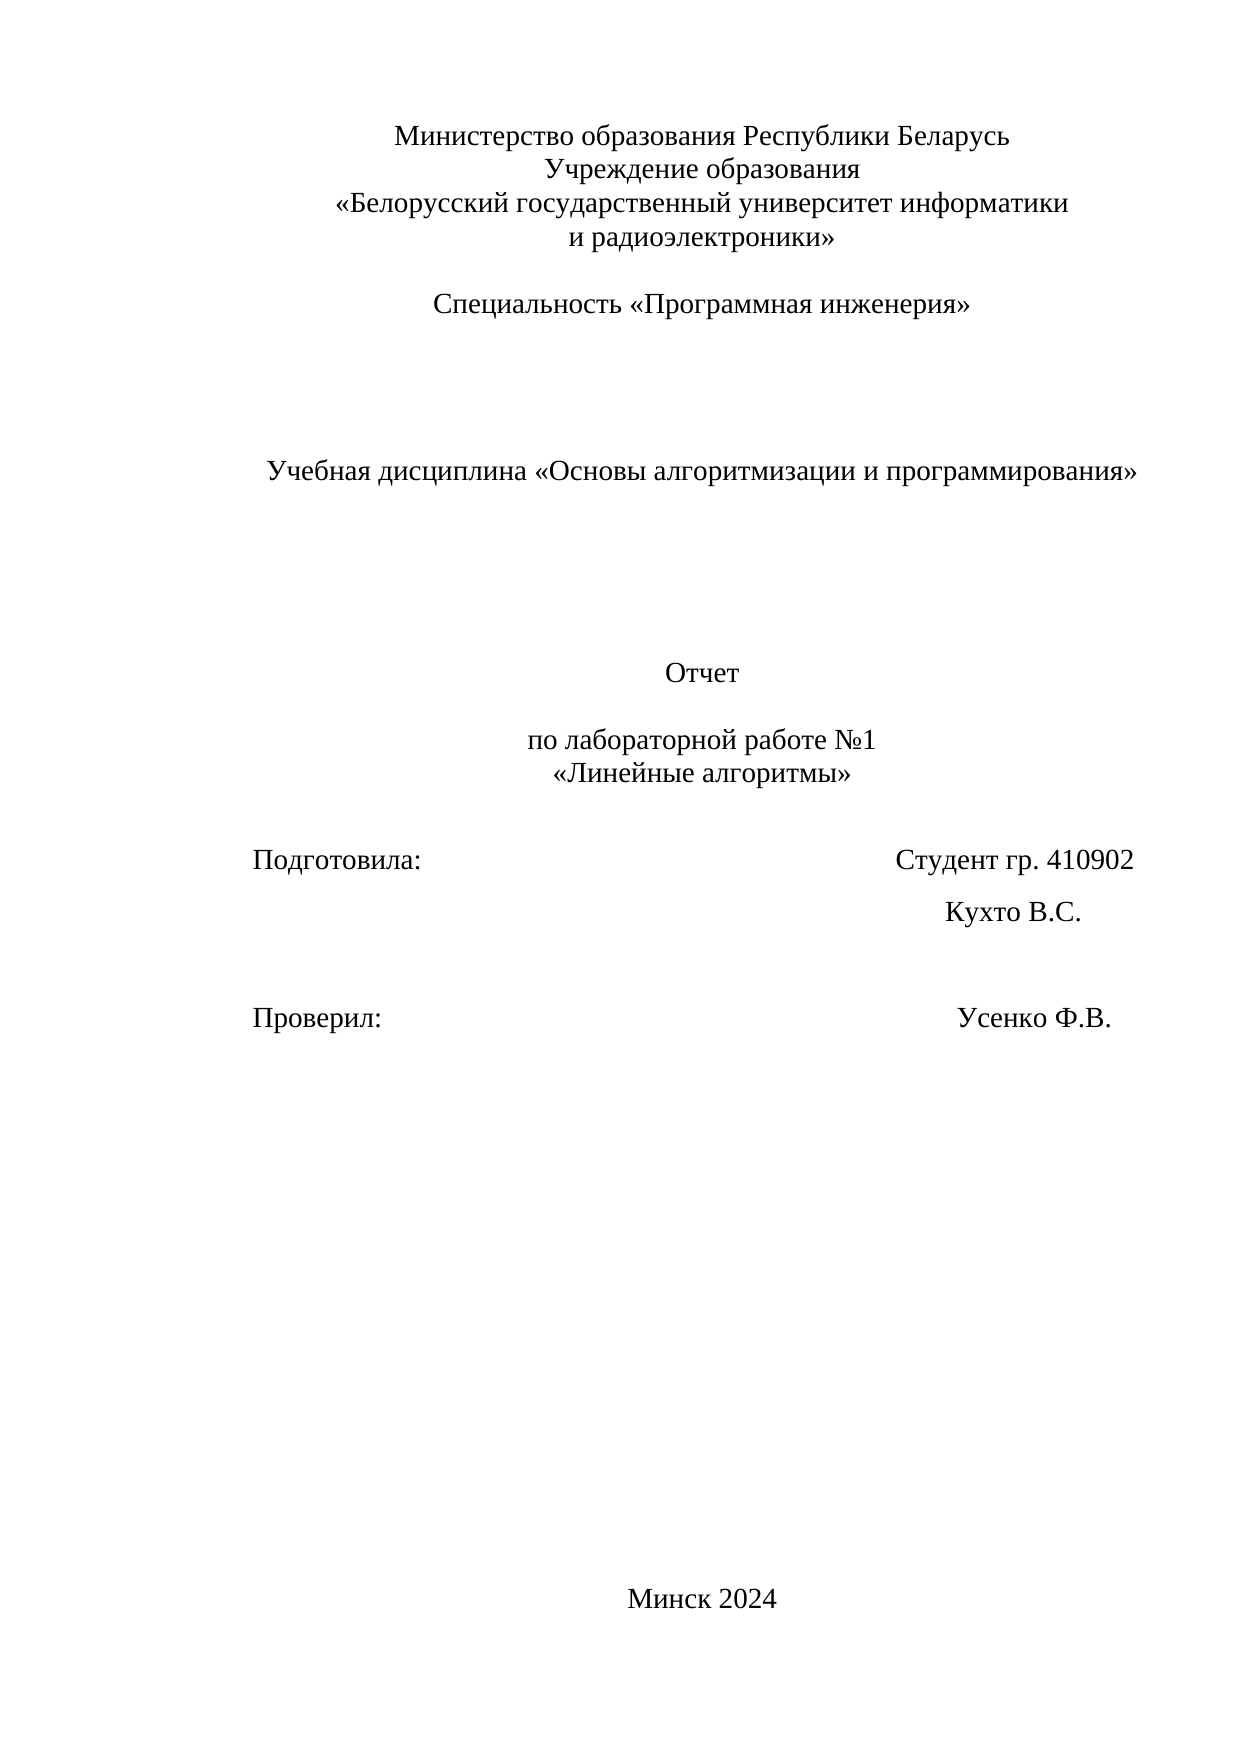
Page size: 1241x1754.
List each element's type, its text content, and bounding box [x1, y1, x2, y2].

text и радиоэлектроники» [177, 219, 1152, 252]
text Министерство образования Республики Беларусь [177, 118, 1152, 152]
text Специальность «Программная инженерия» [177, 286, 1152, 319]
text Кухто В.С. [177, 894, 1152, 928]
text Учреждение образования [177, 152, 1152, 185]
text Учебная дисциплина «Основы алгоритмизации и программирования» [177, 453, 1152, 487]
text «Белорусский государственный университет информатики [177, 185, 1152, 219]
text Отчет [177, 655, 1152, 688]
text по лабораторной работе №1 [177, 722, 1152, 755]
text «Линейные алгоритмы» [177, 755, 1152, 789]
text Проверил: Усенко Ф.В. [177, 1000, 1152, 1034]
text Минск 2024 [177, 1581, 1152, 1615]
text Подготовила: Студент гр. 410902 [177, 842, 1152, 875]
